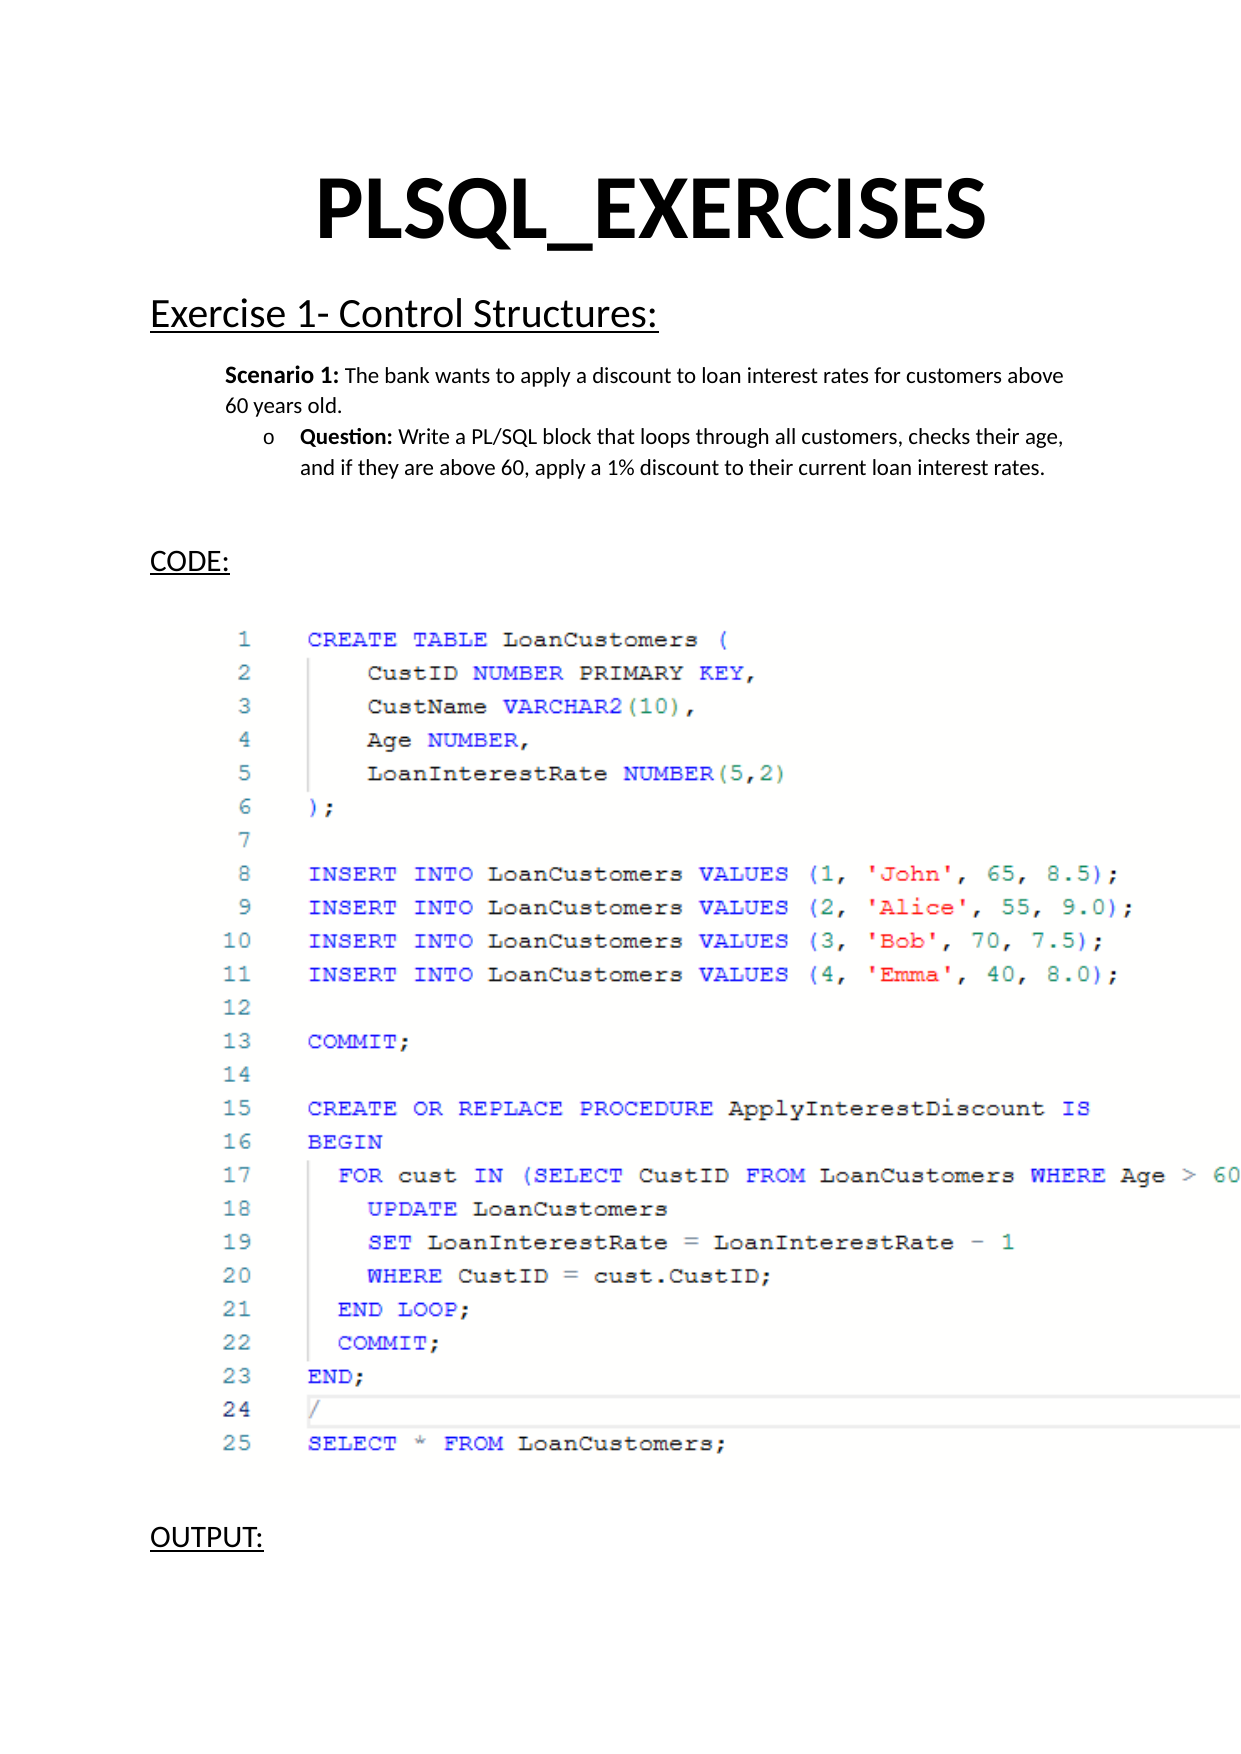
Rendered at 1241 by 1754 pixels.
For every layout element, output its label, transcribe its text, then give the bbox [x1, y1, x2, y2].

text CODE: [150, 541, 1090, 579]
text Scenario 1: The bank wants to apply a discount to loan interest rates for customers above 60 years old. [225, 359, 1090, 420]
text OUTPUT: [150, 1517, 1090, 1555]
text PLSQL_EXERCISES [150, 150, 1090, 262]
text Exercise 1- Control Structures: [150, 287, 1090, 338]
list Question: Write a PL/SQL block that loops through all customers, checks their age, and if they are above 60, apply a 1% discount to their current loan interest rates. [262, 422, 1090, 481]
picture [150, 598, 1241, 1499]
